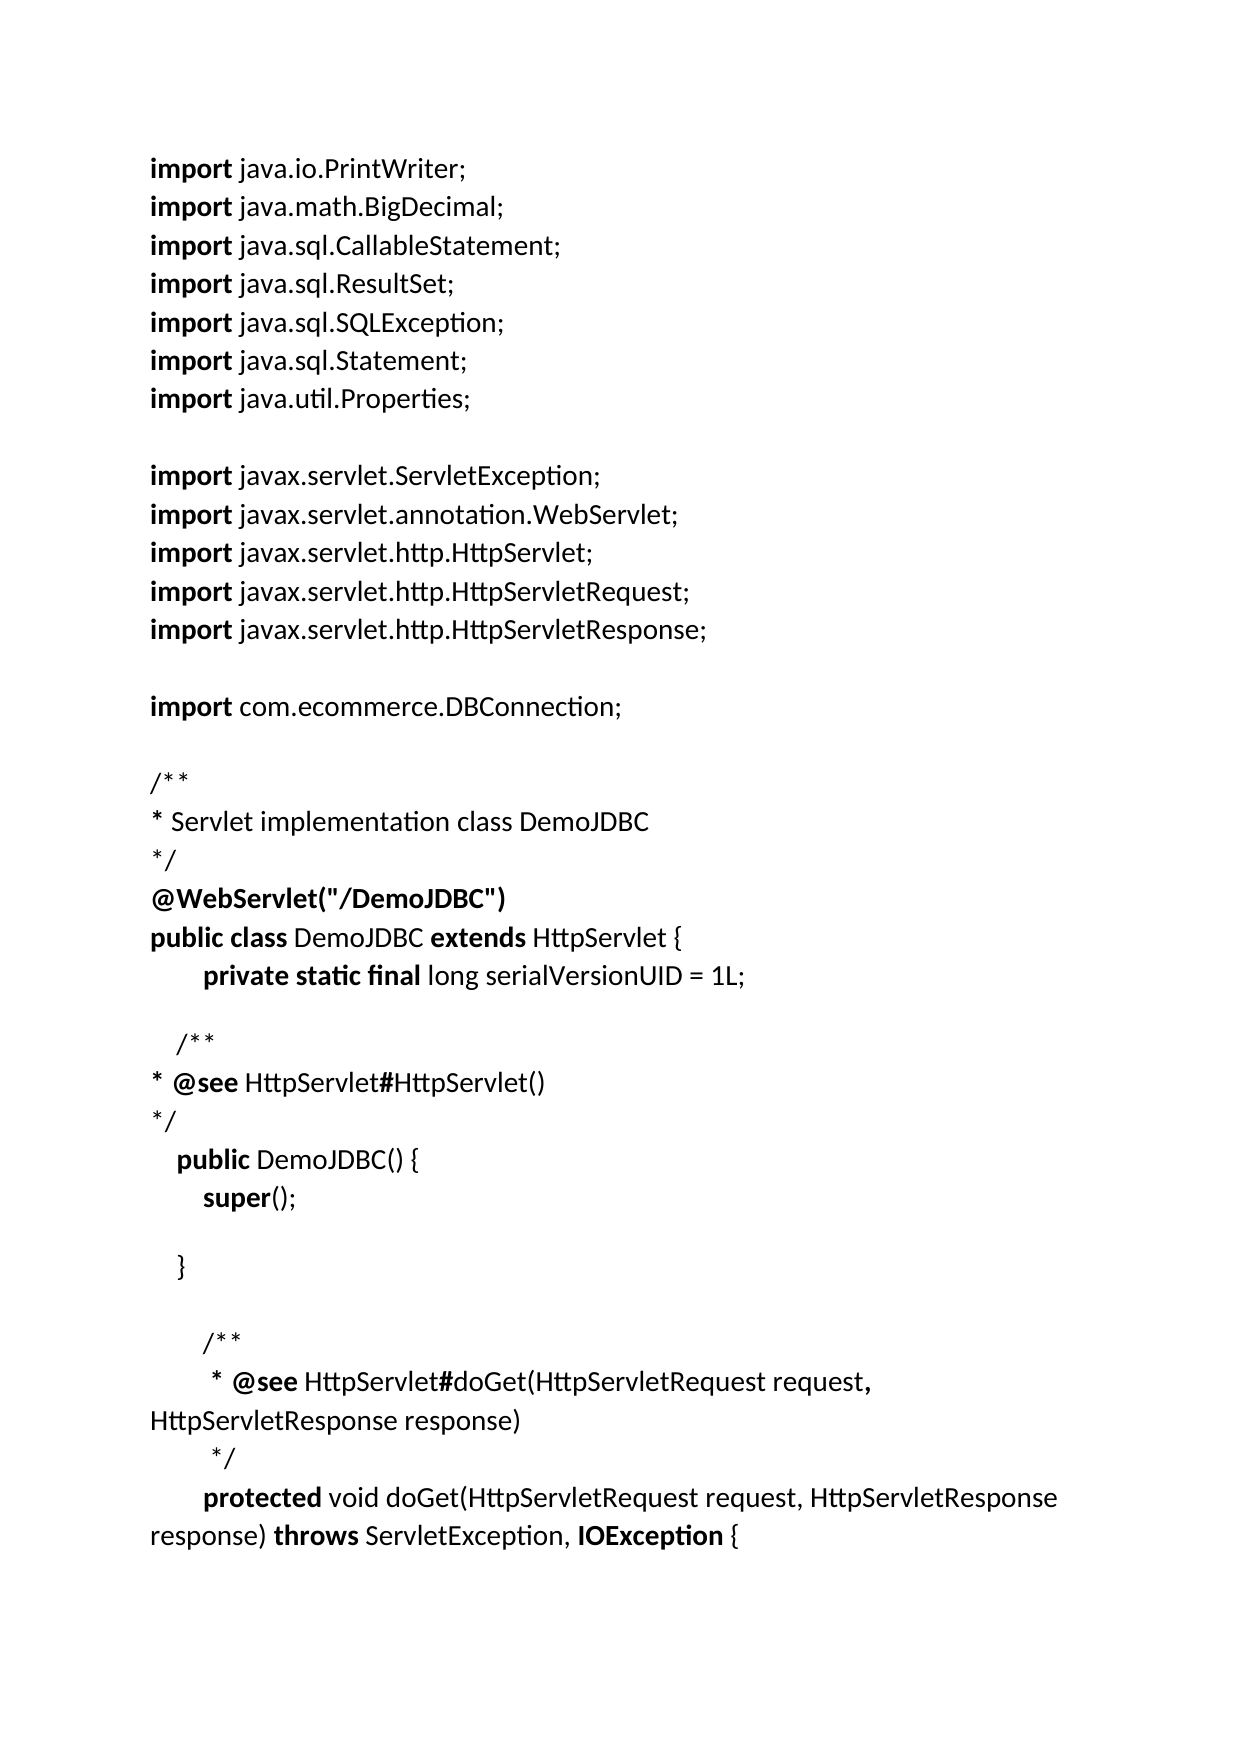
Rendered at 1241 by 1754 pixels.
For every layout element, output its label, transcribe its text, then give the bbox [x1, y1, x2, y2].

text import javax.servlet.http.HttpServletResponse; [150, 611, 1090, 647]
text * @see HttpServlet#HttpServlet() [150, 1064, 1090, 1100]
text */ [150, 1103, 1090, 1138]
text import com.ecommerce.DBConnection; [150, 688, 1090, 724]
text import java.sql.Statement; [150, 342, 1090, 378]
text * Servlet implementation class DemoJDBC [150, 803, 1090, 839]
text private static final long serialVersionUID = 1L; [150, 957, 1090, 993]
text super(); [150, 1179, 1090, 1215]
text protected void doGet(HttpServletRequest request, HttpServletResponse response) throws ServletException, IOException { [150, 1479, 1090, 1553]
text import java.io.PrintWriter; [150, 150, 1090, 186]
text import java.sql.ResultSet; [150, 265, 1090, 301]
text import java.sql.CallableStatement; [150, 227, 1090, 262]
text /** [150, 1026, 1090, 1061]
text public DemoJDBC() { [150, 1141, 1090, 1177]
text */ [150, 1440, 1090, 1476]
text import javax.servlet.ServletException; [150, 457, 1090, 493]
text */ [150, 842, 1090, 877]
text import java.math.BigDecimal; [150, 188, 1090, 224]
text import java.util.Properties; [150, 381, 1090, 416]
text public class DemoJDBC extends HttpServlet { [150, 919, 1090, 954]
text /** [150, 1325, 1090, 1361]
text import java.sql.SQLException; [150, 304, 1090, 339]
text /** [150, 765, 1090, 801]
text } [150, 1248, 1090, 1284]
text * @see HttpServlet#doGet(HttpServletRequest request, HttpServletResponse response) [150, 1363, 1090, 1438]
text import javax.servlet.http.HttpServlet; [150, 534, 1090, 570]
text import javax.servlet.http.HttpServletRequest; [150, 573, 1090, 608]
text @WebServlet("/DemoJDBC") [150, 880, 1090, 916]
text import javax.servlet.annotation.WebServlet; [150, 496, 1090, 532]
